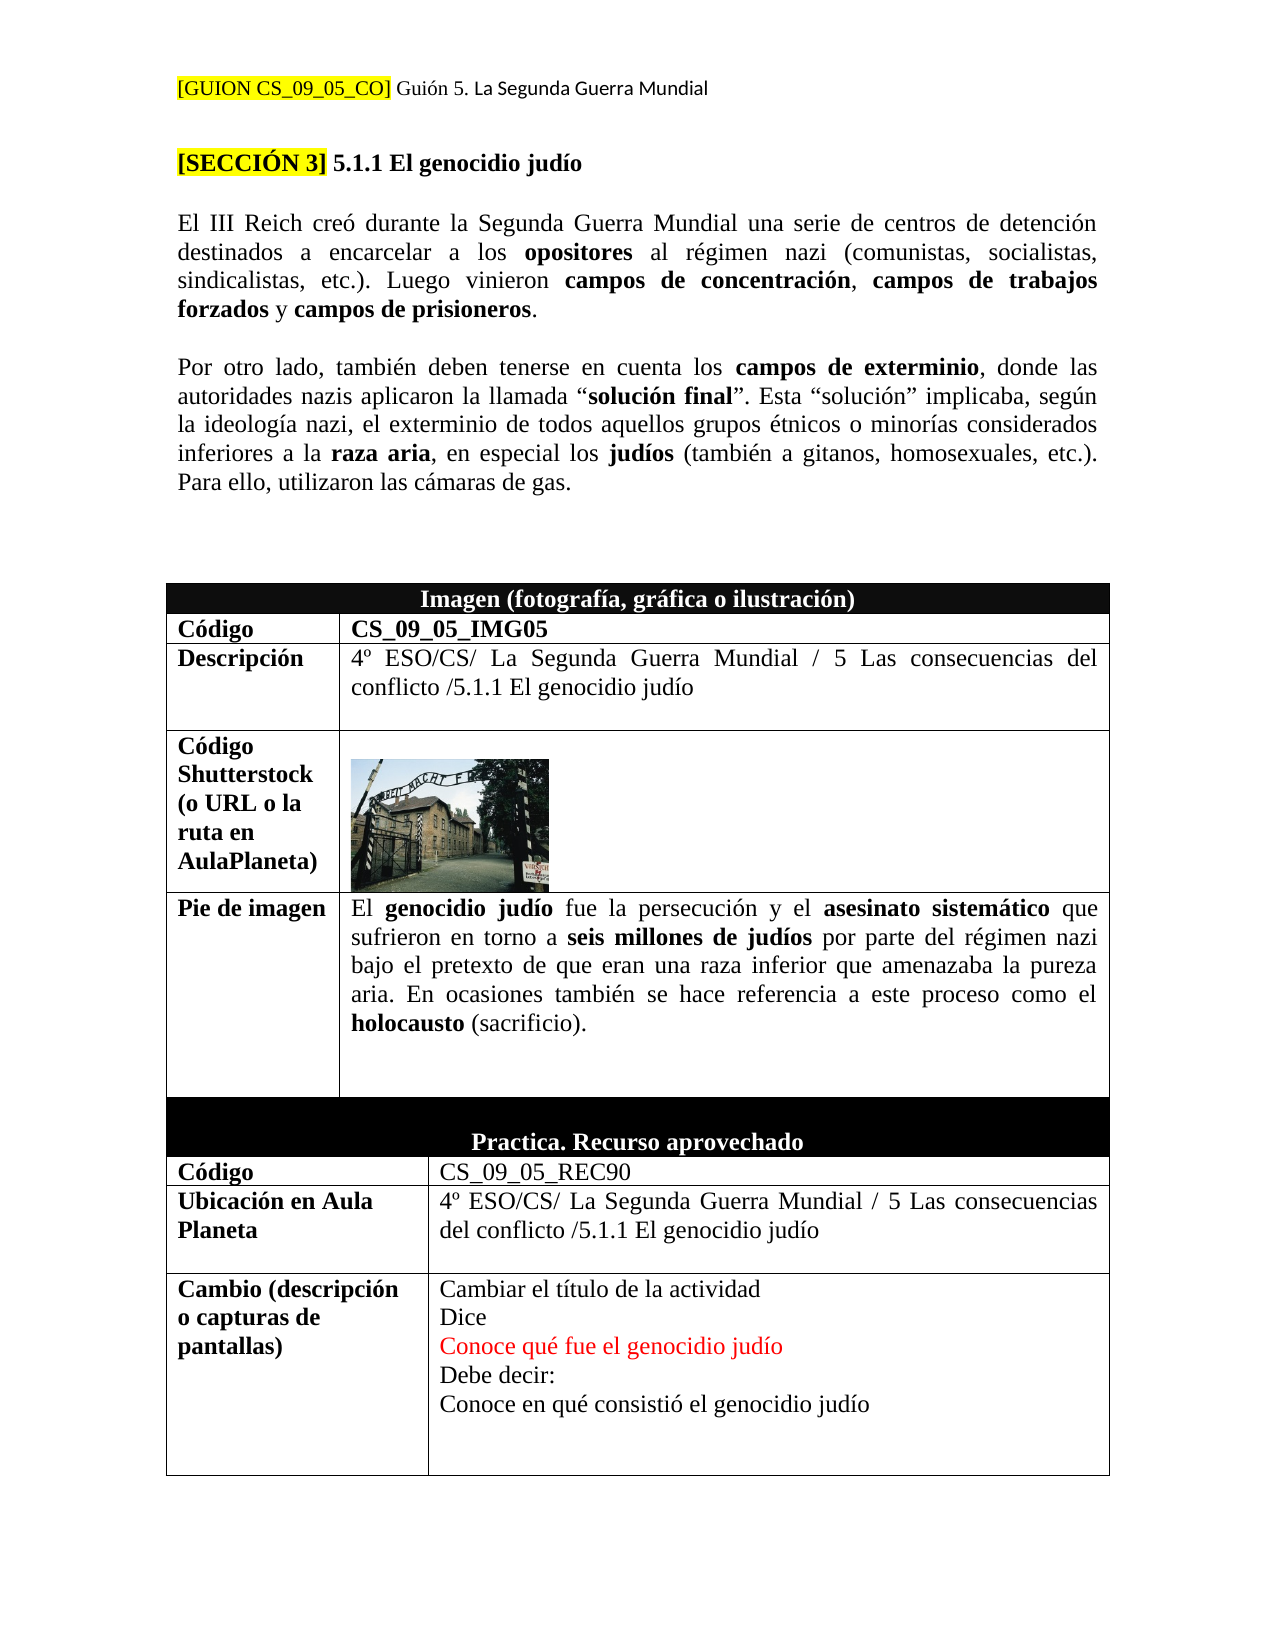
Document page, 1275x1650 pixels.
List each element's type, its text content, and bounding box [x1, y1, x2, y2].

table_cell 4º ESO/CS/ La Segunda Guerra Mundial / 5 Las consecuencias del conflicto /5.1.1 El genocidio judío [429, 1186, 1109, 1273]
table_cell Practica. Recurso aprovechado [167, 1098, 1109, 1156]
text Por otro lado, también deben tenerse en cuenta los campos de exterminio, donde las autoridades nazis aplicaron la llamada “solución final”. Esta “solución” implicaba, según la ideología nazi, el exterminio de todos aquellos grupos étnicos o minorías considerados inferiores a la raza aria, en especial los judíos (también a gitanos, homosexuales, etc.). Para ello, utilizaron las cámaras de gas. [177, 352, 1098, 496]
text El III Reich creó durante la Segunda Guerra Mundial una serie de centros de detención destinados a encarcelar a los opositores al régimen nazi (comunistas, socialistas, sindicalistas, etc.). Luego vinieron campos de concentración, campos de trabajos forzados y campos de prisioneros. [177, 208, 1098, 323]
table_cell Ubicación en Aula Planeta [167, 1186, 428, 1273]
table_cell 4º ESO/CS/ La Segunda Guerra Mundial / 5 Las consecuencias del conflicto /5.1.1 El genocidio judío [340, 644, 1109, 730]
table_header Imagen (fotografía, gráfica o ilustración) [167, 584, 1109, 613]
table_cell El genocidio judío fue la persecución y el asesinato sistemático que sufrieron en torno a seis millones de judíos por parte del régimen nazi bajo el pretexto de que eran una raza inferior que amenazaba la pureza aria. En ocasiones también se hace referencia a este proceso como el holocausto (sacrificio). [340, 893, 1109, 1097]
table_cell Código Shutterstock (o URL o la ruta en AulaPlaneta) [167, 731, 339, 892]
table_cell Código [167, 614, 339, 642]
table_cell Cambio (descripción o capturas de pantallas) [167, 1274, 428, 1475]
table_cell CS_09_05_REC90 [429, 1157, 1109, 1185]
table_cell [340, 731, 1109, 892]
picture [350, 759, 549, 892]
table_cell CS_09_05_IMG05 [340, 614, 1109, 642]
table_cell Descripción [167, 644, 339, 730]
text [SECCIÓN 3] 5.1.1 El genocidio judío [327, 148, 1098, 176]
table_cell Código [167, 1157, 428, 1185]
table_cell Pie de imagen [167, 893, 339, 1097]
